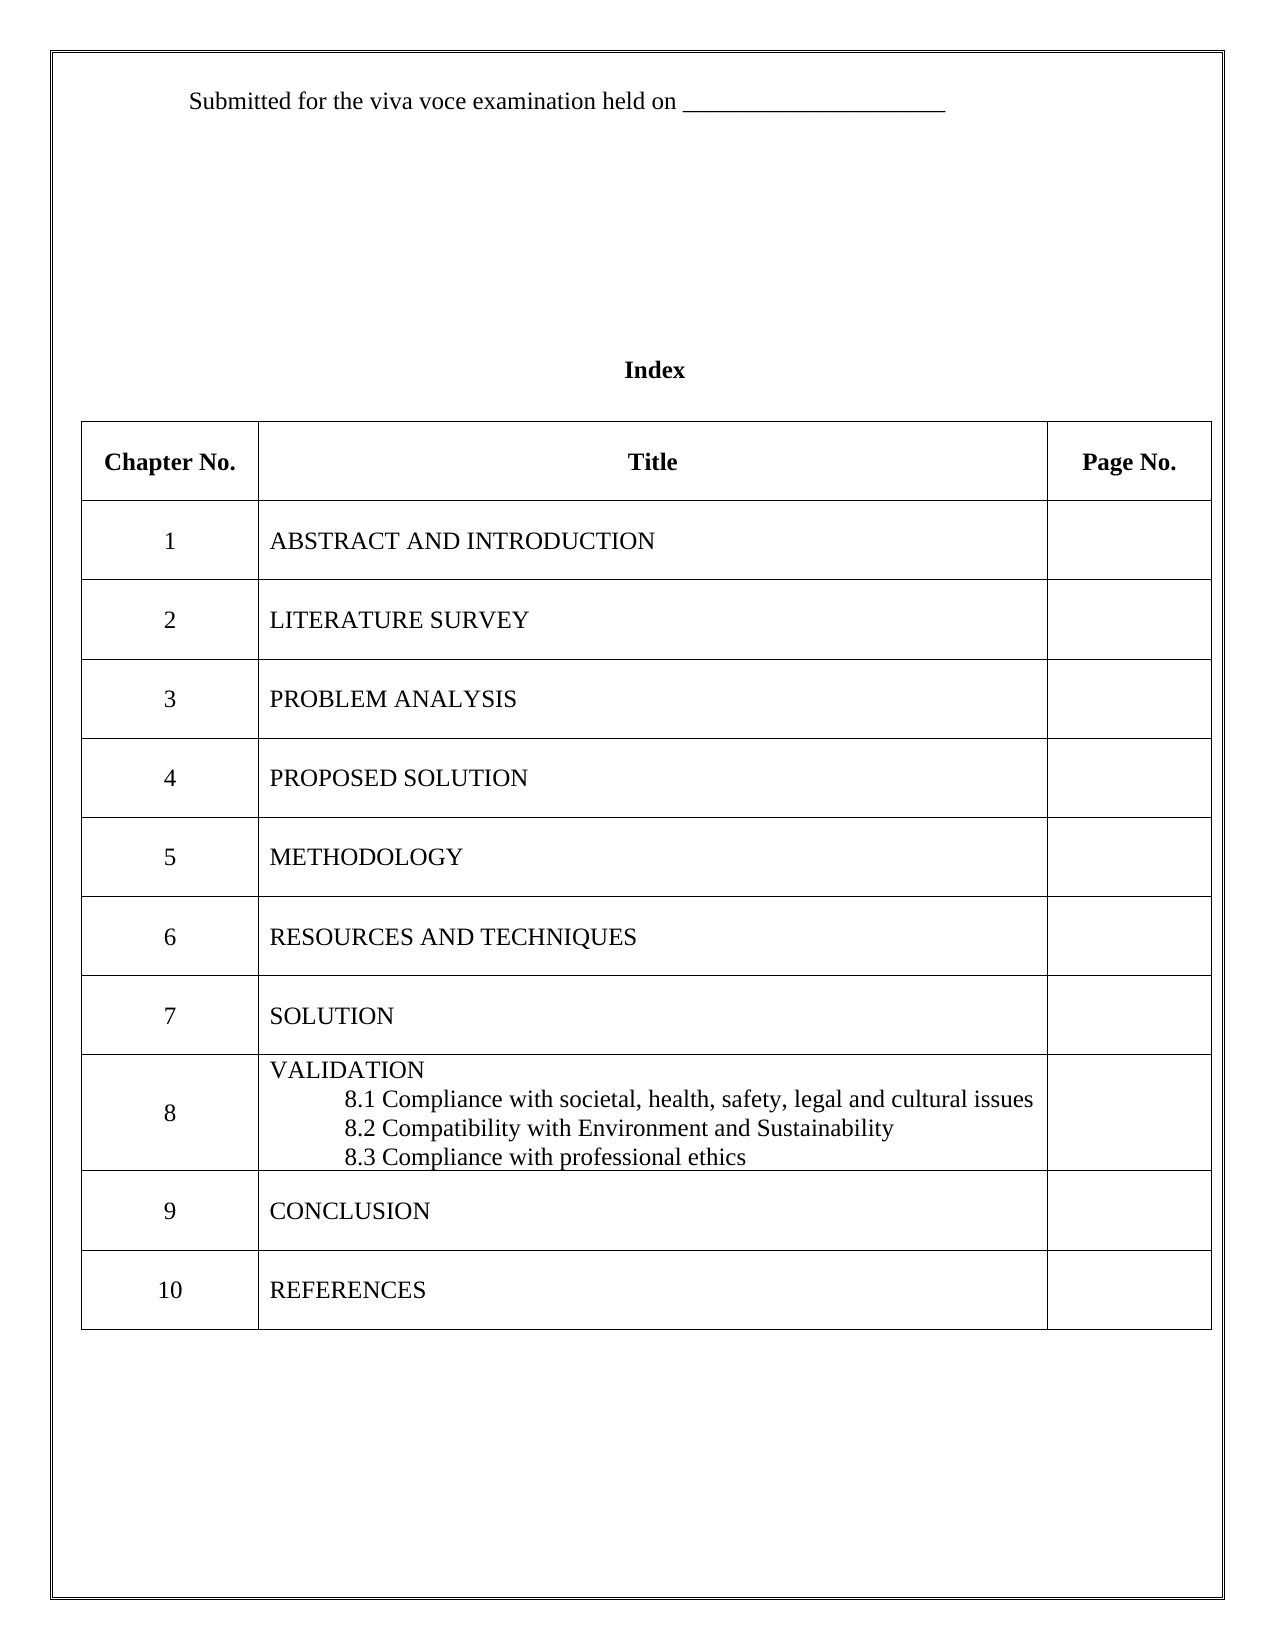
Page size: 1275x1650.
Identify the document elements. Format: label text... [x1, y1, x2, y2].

text Submitted for the viva voce examination held on _____________________ [188, 86, 1094, 115]
